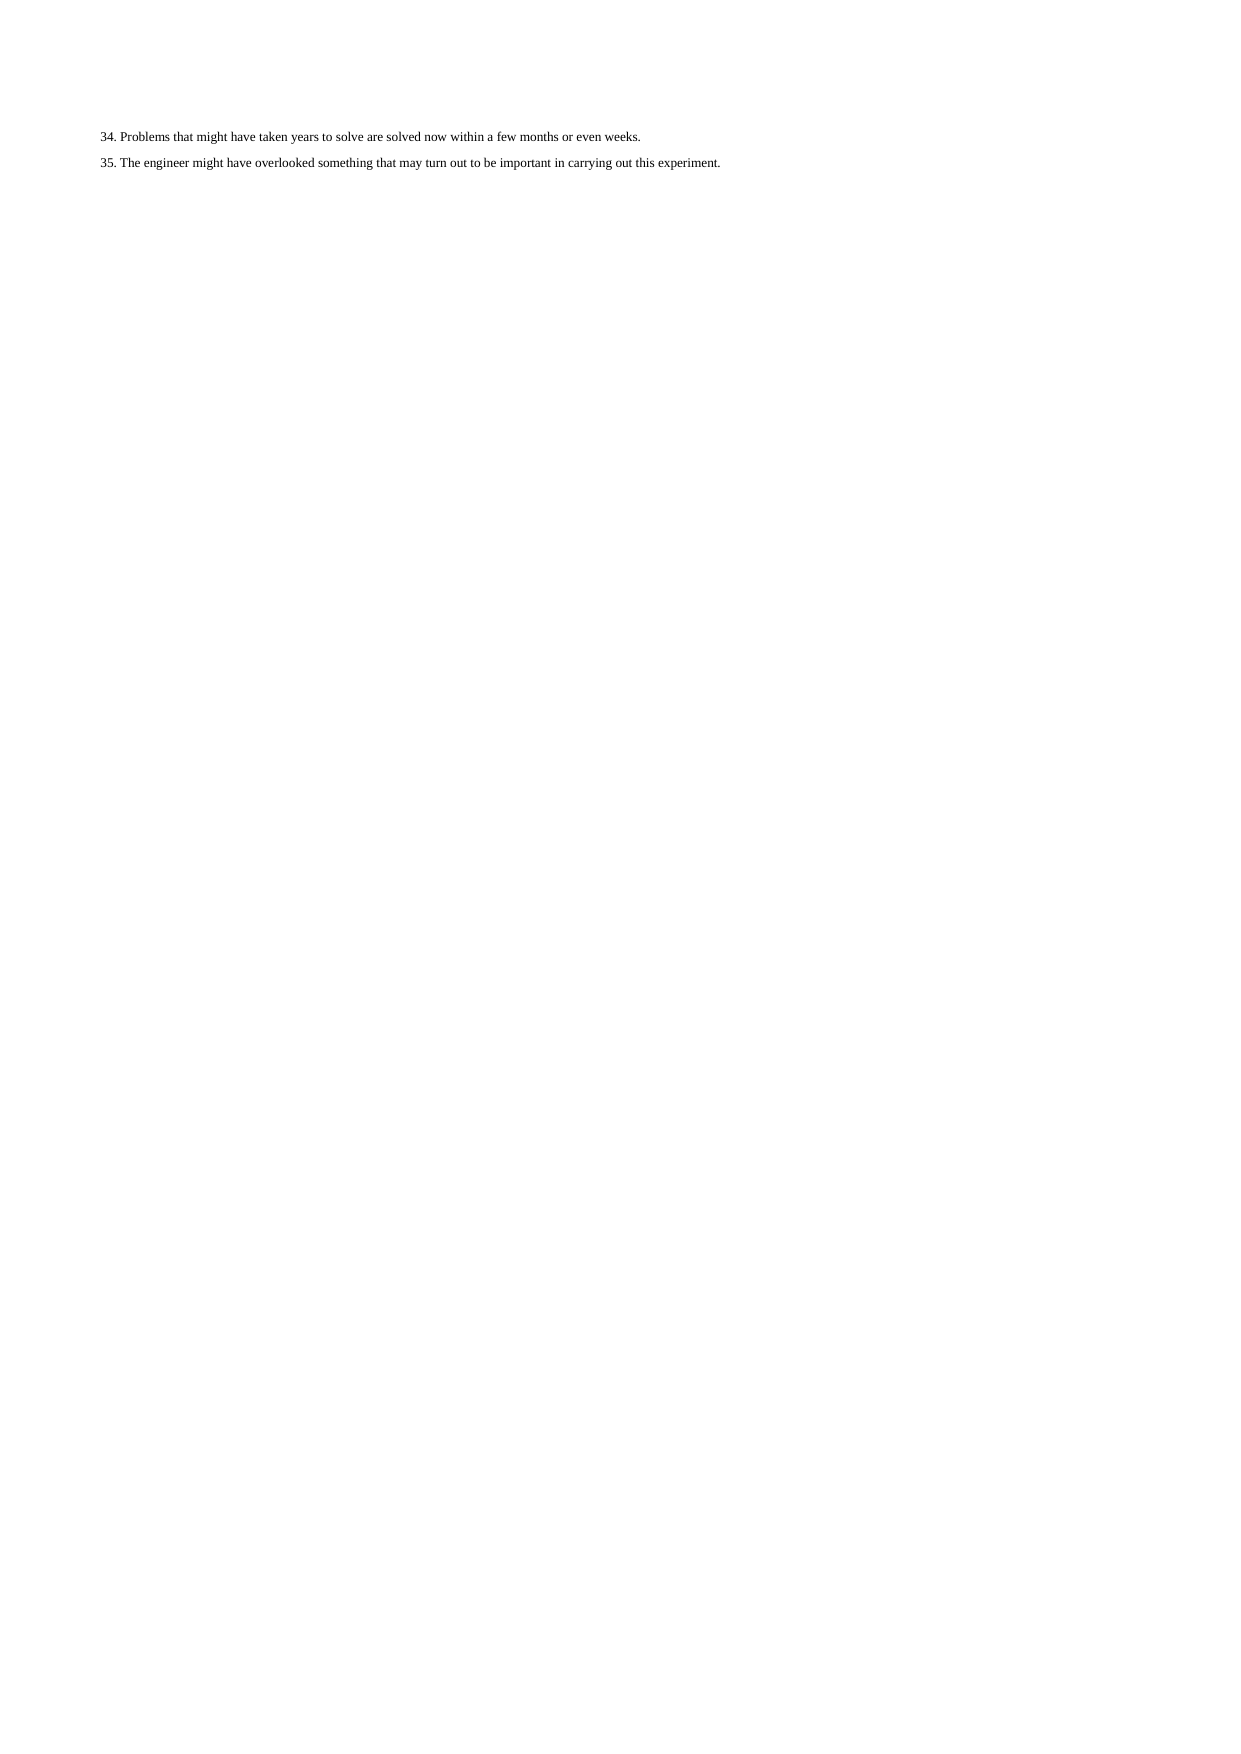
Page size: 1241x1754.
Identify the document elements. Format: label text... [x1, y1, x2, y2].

text 34. Problems that might have taken years to solve are solved now within a few months or even weeks. [100, 118, 1140, 144]
text 35. The engineer might have overlooked something that may turn out to be important in carrying out this experiment. [100, 144, 1140, 171]
